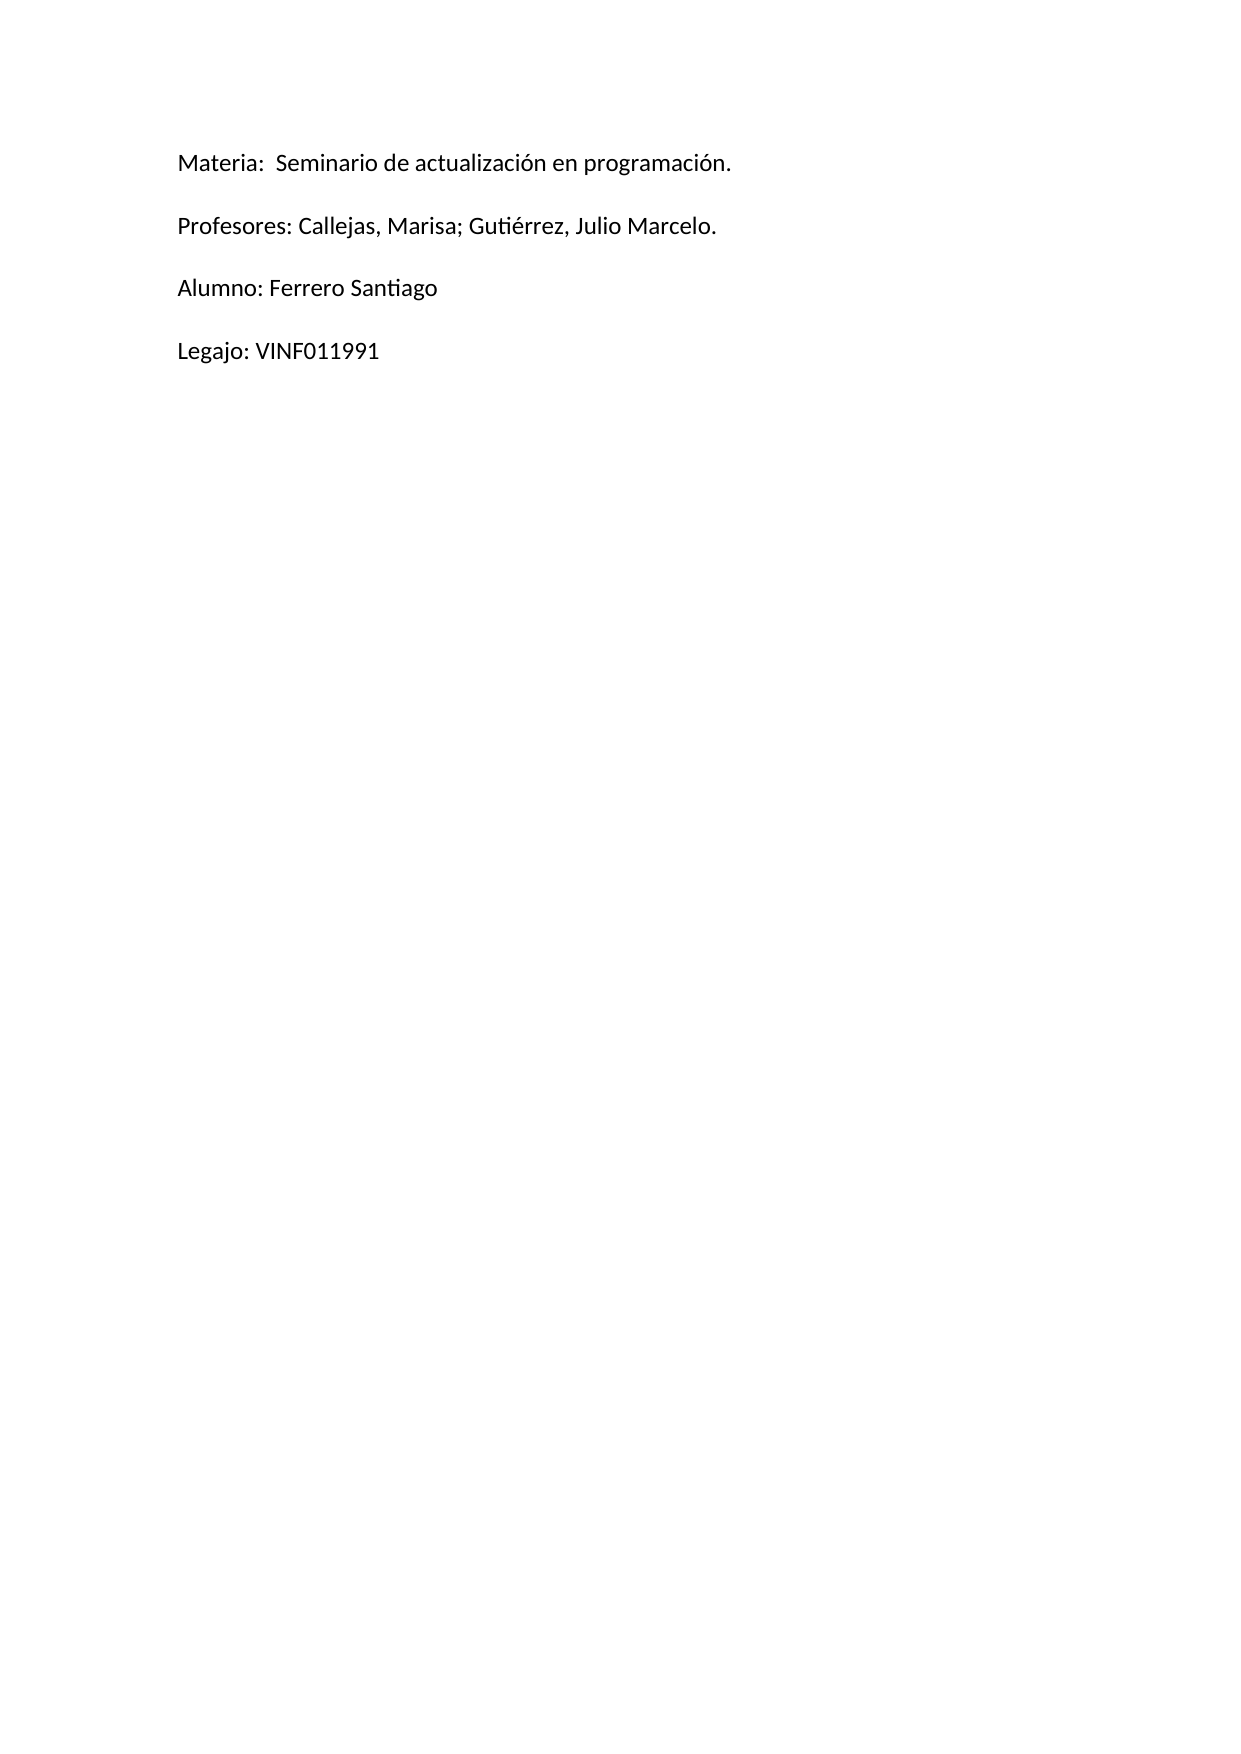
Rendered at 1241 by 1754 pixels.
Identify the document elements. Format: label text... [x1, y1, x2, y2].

text Materia: Seminario de actualización en programación. [177, 148, 1063, 178]
text Legajo: VINF011991 [177, 335, 1063, 365]
text Profesores: Callejas, Marisa; Gutiérrez, Julio Marcelo. [177, 210, 1063, 241]
text Alumno: Ferrero Santiago [177, 272, 1063, 303]
